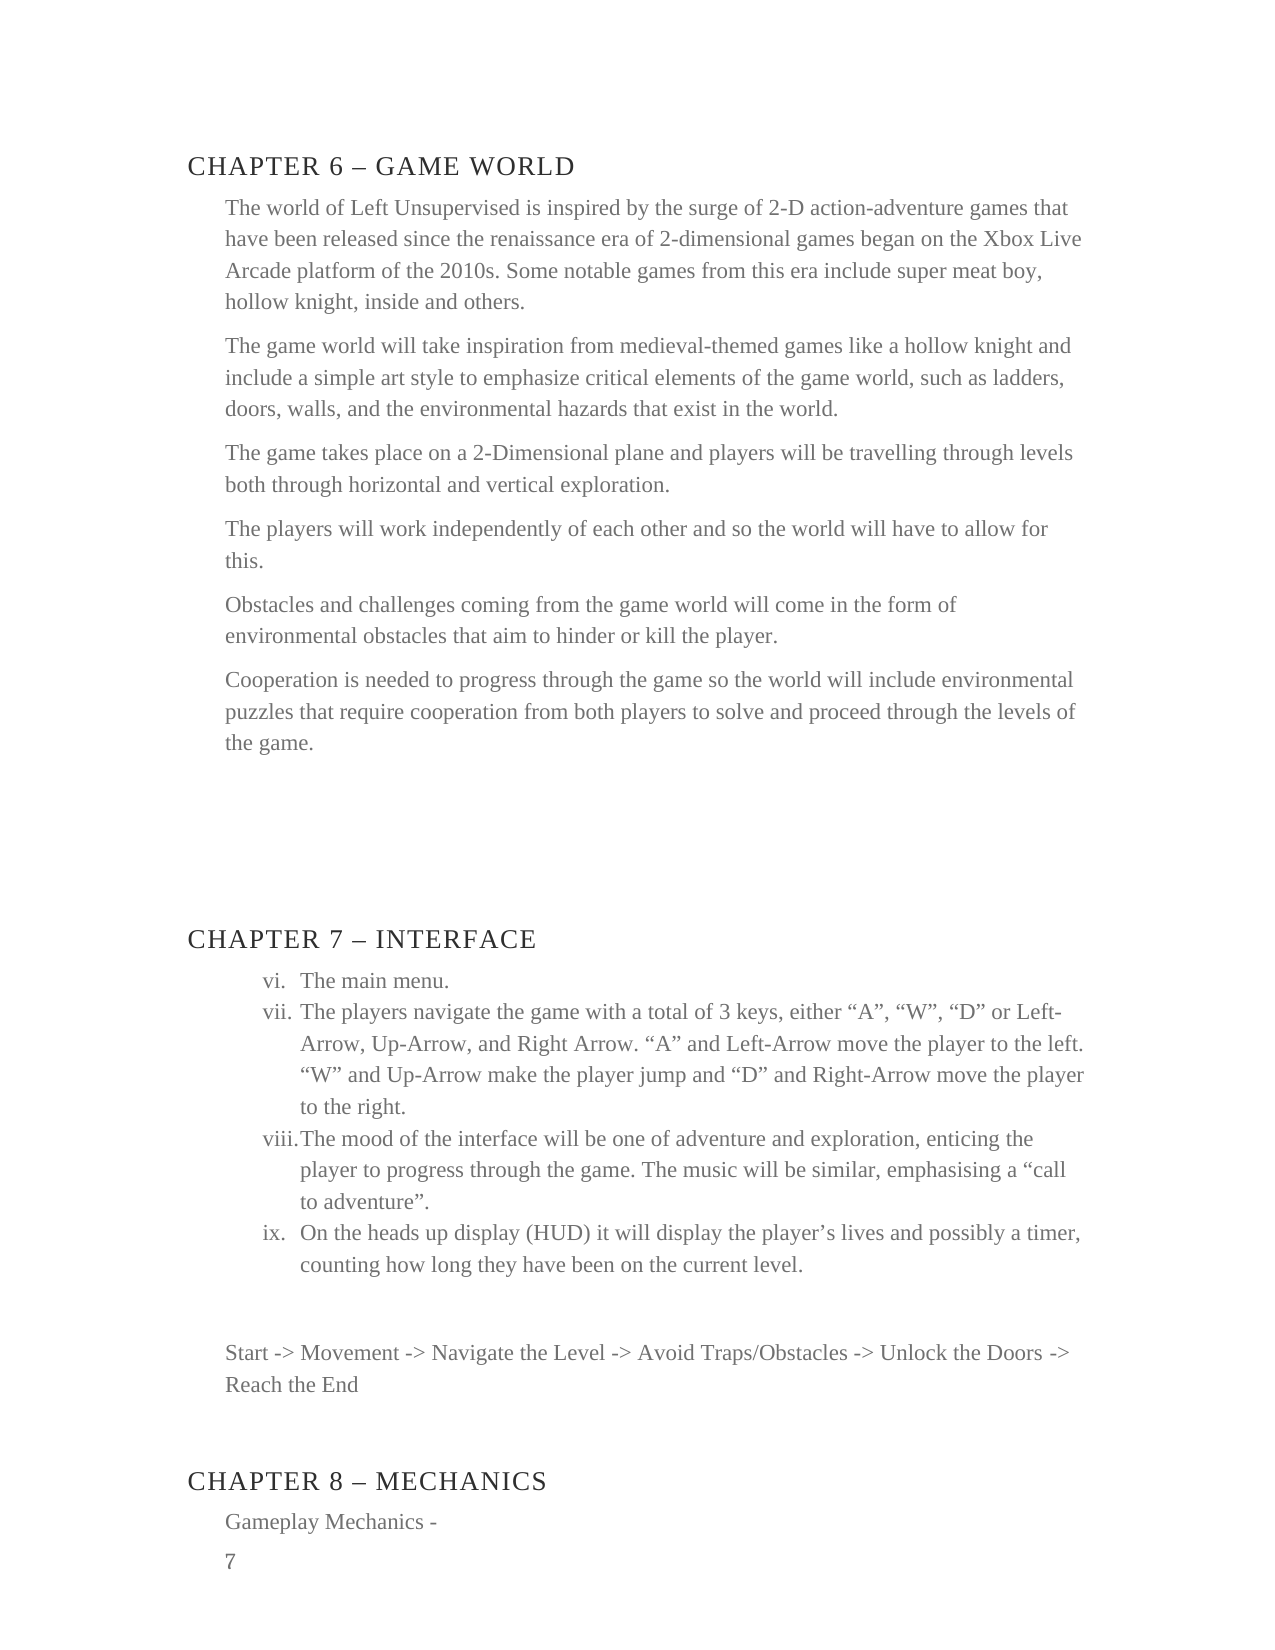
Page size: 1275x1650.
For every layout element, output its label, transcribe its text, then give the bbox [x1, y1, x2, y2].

subtitle chapter 8 – mechanics [187, 1465, 1087, 1496]
subtitle chapter 7 – interface [187, 923, 1087, 954]
text Gameplay Mechanics - [225, 1508, 1087, 1534]
text The game world will take inspiration from medieval-themed games like a hollow knight and include a simple art style to emphasize critical elements of the game world, such as ladders, doors, walls, and the environmental hazards that exist in the world. [225, 332, 1087, 422]
text Start -> Movement -> Navigate the Level -> Avoid Traps/Obstacles -> Unlock the Doors -> Reach the End [225, 1339, 1087, 1397]
list The main menu. [262, 967, 1087, 993]
list The players navigate the game with a total of 3 keys, either “A”, “W”, “D” or Left-Arrow, Up-Arrow, and Right Arrow. “A” and Left-Arrow move the player to the left. “W” and Up-Arrow make the player jump and “D” and Right-Arrow move the player to the right. [262, 998, 1087, 1119]
subtitle Chapter 6 – Game world [187, 150, 1087, 181]
list The mood of the interface will be one of adventure and exploration, enticing the player to progress through the game. The music will be similar, emphasising a “call to adventure”. [262, 1125, 1087, 1214]
text Cooperation is needed to progress through the game so the world will include environmental puzzles that require cooperation from both players to solve and proceed through the levels of the game. [225, 666, 1087, 756]
text The players will work independently of each other and so the world will have to allow for this. [225, 515, 1087, 573]
text The world of Left Unsupervised is inspired by the surge of 2-D action-adventure games that have been released since the renaissance era of 2-dimensional games began on the Xbox Live Arcade platform of the 2010s. Some notable games from this era include super meat boy, hollow knight, inside and others. [225, 193, 1087, 314]
text Obstacles and challenges coming from the game world will come in the form of environmental obstacles that aim to hinder or kill the player. [225, 591, 1087, 649]
text The game takes place on a 2-Dimensional plane and players will be travelling through levels both through horizontal and vertical exploration. [225, 439, 1087, 497]
list On the heads up display (HUD) it will display the player’s lives and possibly a timer, counting how long they have been on the current level. [262, 1219, 1087, 1277]
